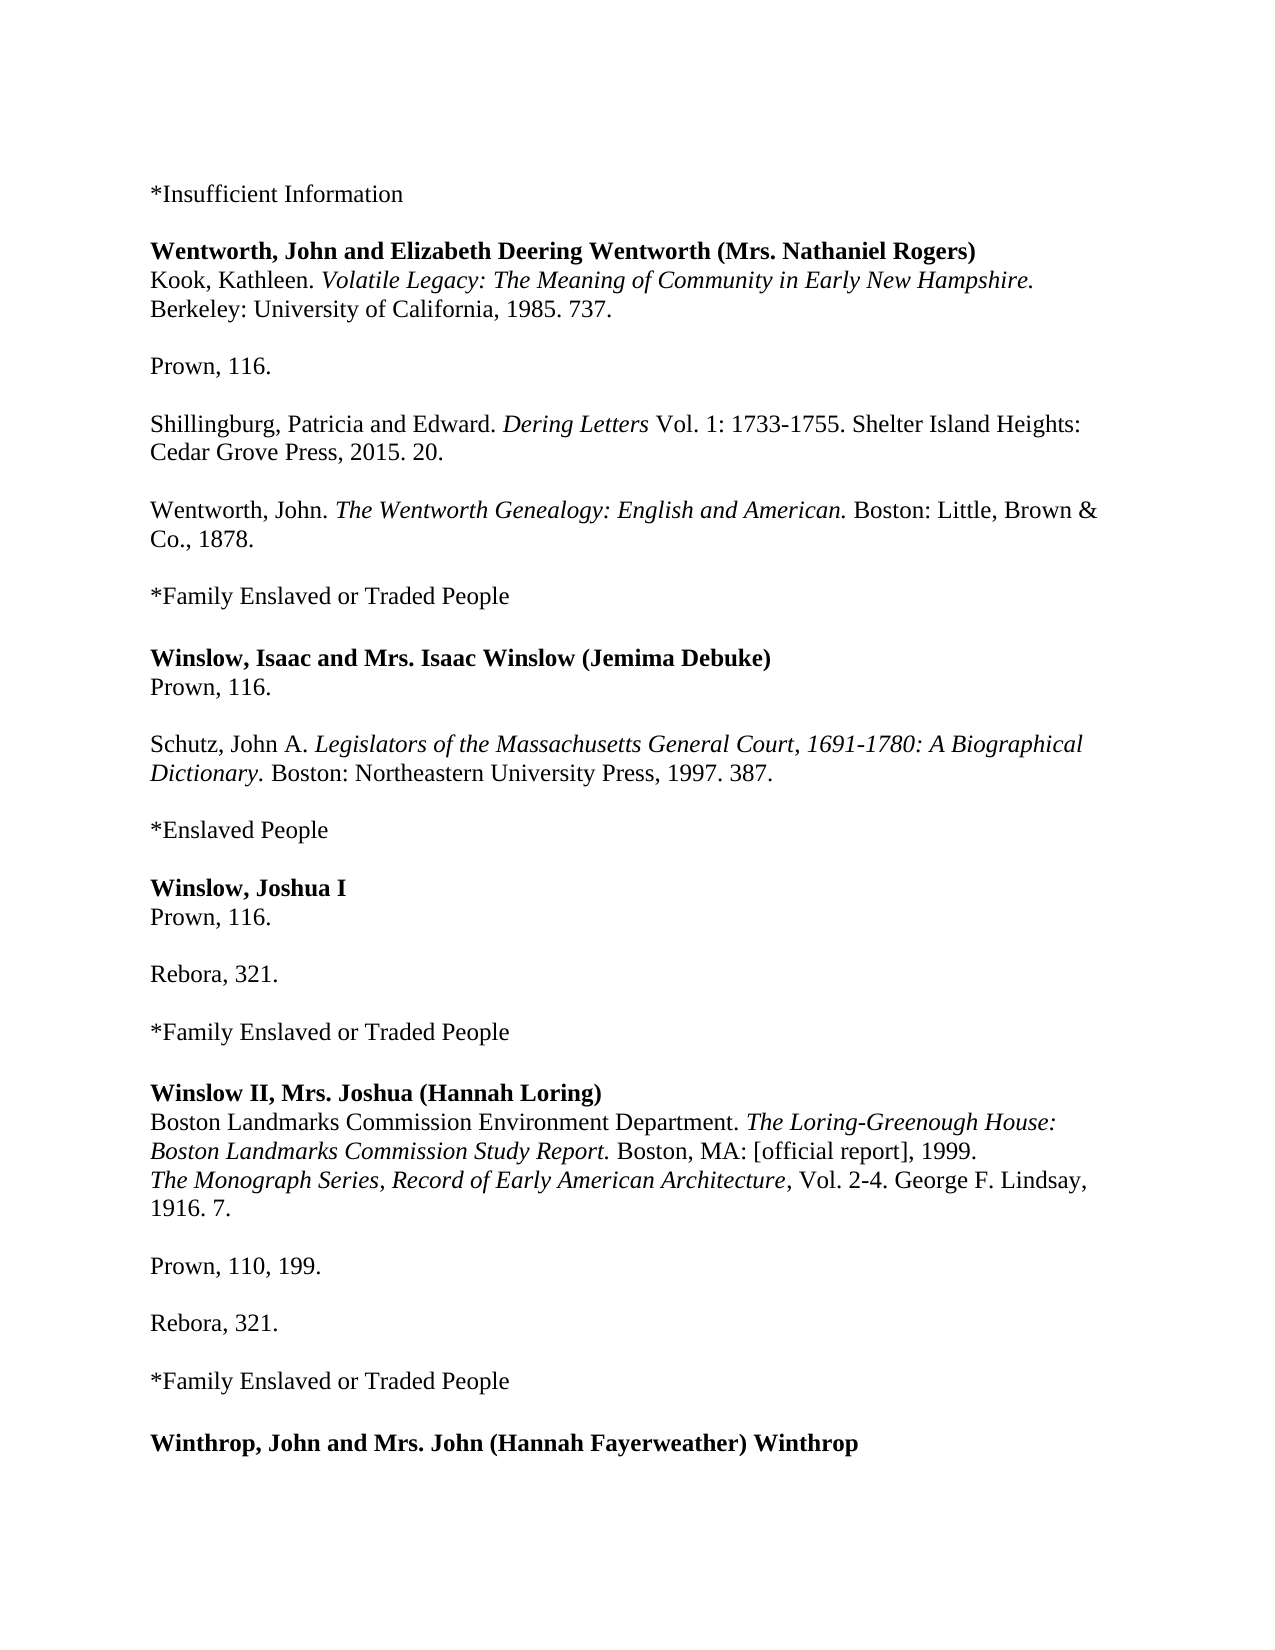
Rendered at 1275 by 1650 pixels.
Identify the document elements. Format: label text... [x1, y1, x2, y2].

text The Monograph Series, Record of Early American Architecture, Vol. 2-4. George F. Lindsay, 1916. 7. [150, 1165, 1125, 1222]
text Boston Landmarks Commission Environment Department. The Loring-Greenough House: Boston Landmarks Commission Study Report. Boston, MA: [official report], 1999. [150, 1107, 1125, 1165]
text *Insufficient Information [150, 179, 1125, 207]
text Shillingburg, Patricia and Edward. Dering Letters Vol. 1: 1733-1755. Shelter Island Heights: Cedar Grove Press, 2015. 20. [150, 409, 1125, 466]
text Prown, 116. [150, 902, 1125, 931]
text Winslow, Isaac and Mrs. Isaac Winslow (Jemima Debuke) [150, 643, 1125, 672]
text *Enslaved People [150, 816, 1125, 844]
text Schutz, John A. Legislators of the Massachusetts General Court, 1691-1780: A Biographical Dictionary. Boston: Northeastern University Press, 1997. 387. [150, 729, 1125, 787]
text Prown, 110, 199. [150, 1251, 1125, 1280]
text Winslow II, Mrs. Joshua (Hannah Loring) [150, 1078, 1125, 1107]
text Prown, 116. [150, 351, 1125, 380]
text Wentworth, John and Elizabeth Deering Wentworth (Mrs. Nathaniel Rogers) [150, 236, 1125, 265]
text Winslow, Joshua I [150, 873, 1125, 902]
text Wentworth, John. The Wentworth Genealogy: English and American. Boston: Little, Brown & Co., 1878. [150, 495, 1125, 552]
text *Family Enslaved or Traded People [150, 1366, 1125, 1395]
text *Family Enslaved or Traded People [150, 581, 1125, 610]
text *Family Enslaved or Traded People [150, 1017, 1125, 1046]
text Winthrop, John and Mrs. John (Hannah Fayerweather) Winthrop [150, 1428, 1125, 1457]
text Prown, 116. [150, 672, 1125, 701]
text Rebora, 321. [150, 959, 1125, 988]
text Kook, Kathleen. Volatile Legacy: The Meaning of Community in Early New Hampshire. Berkeley: University of California, 1985. 737. [150, 265, 1125, 322]
text Rebora, 321. [150, 1308, 1125, 1337]
